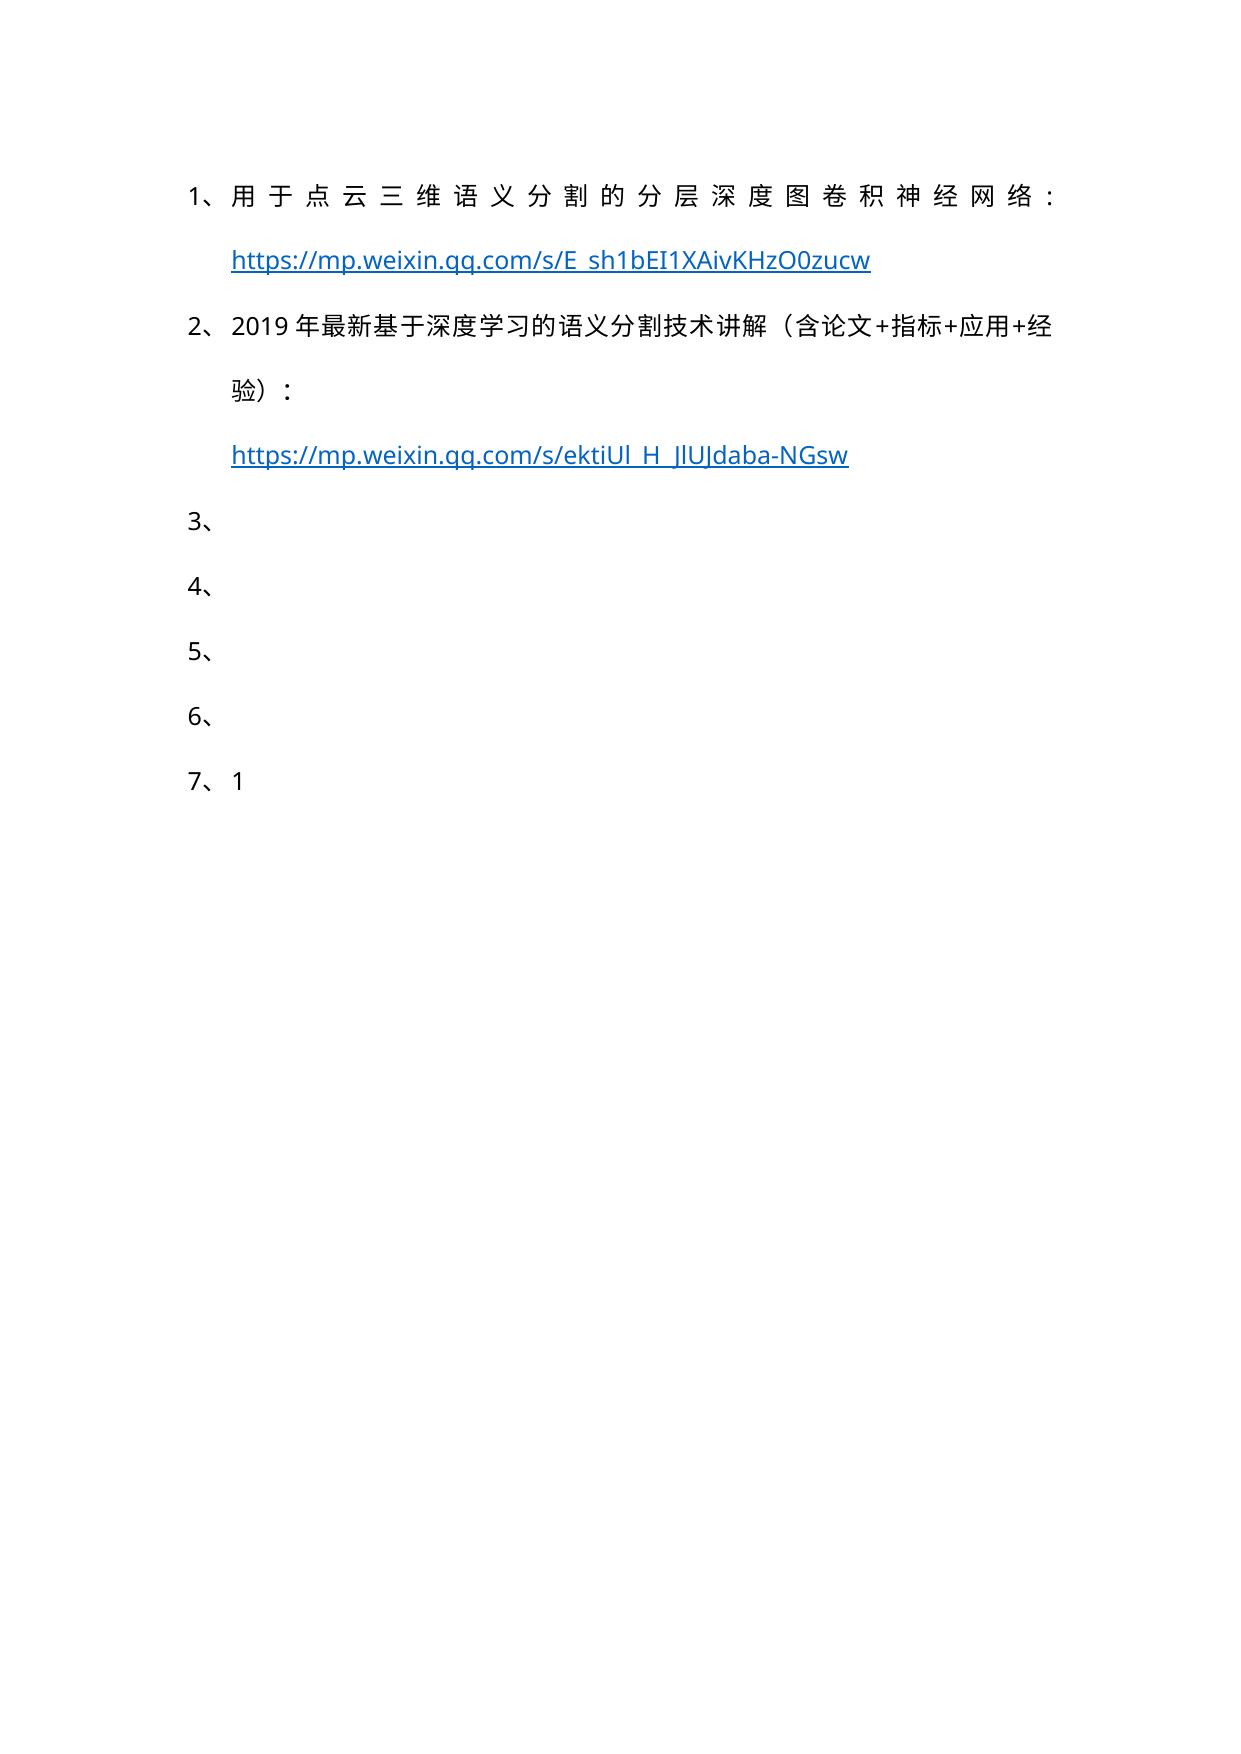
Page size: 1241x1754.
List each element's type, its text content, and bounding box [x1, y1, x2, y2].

list 2019年最新基于深度学习的语义分割技术讲解（含论文+指标+应用+经验）： [187, 292, 1053, 422]
list 用于点云三维语义分割的分层深度图卷积神经网络: https://mp.weixin.qq.com/s/E_sh1bEI1XAivKHzO0zucw [187, 162, 1053, 292]
list https://mp.weixin.qq.com/s/ektiUl_H_JlUJdaba-NGsw [231, 422, 1053, 487]
list 1 [187, 747, 1053, 812]
